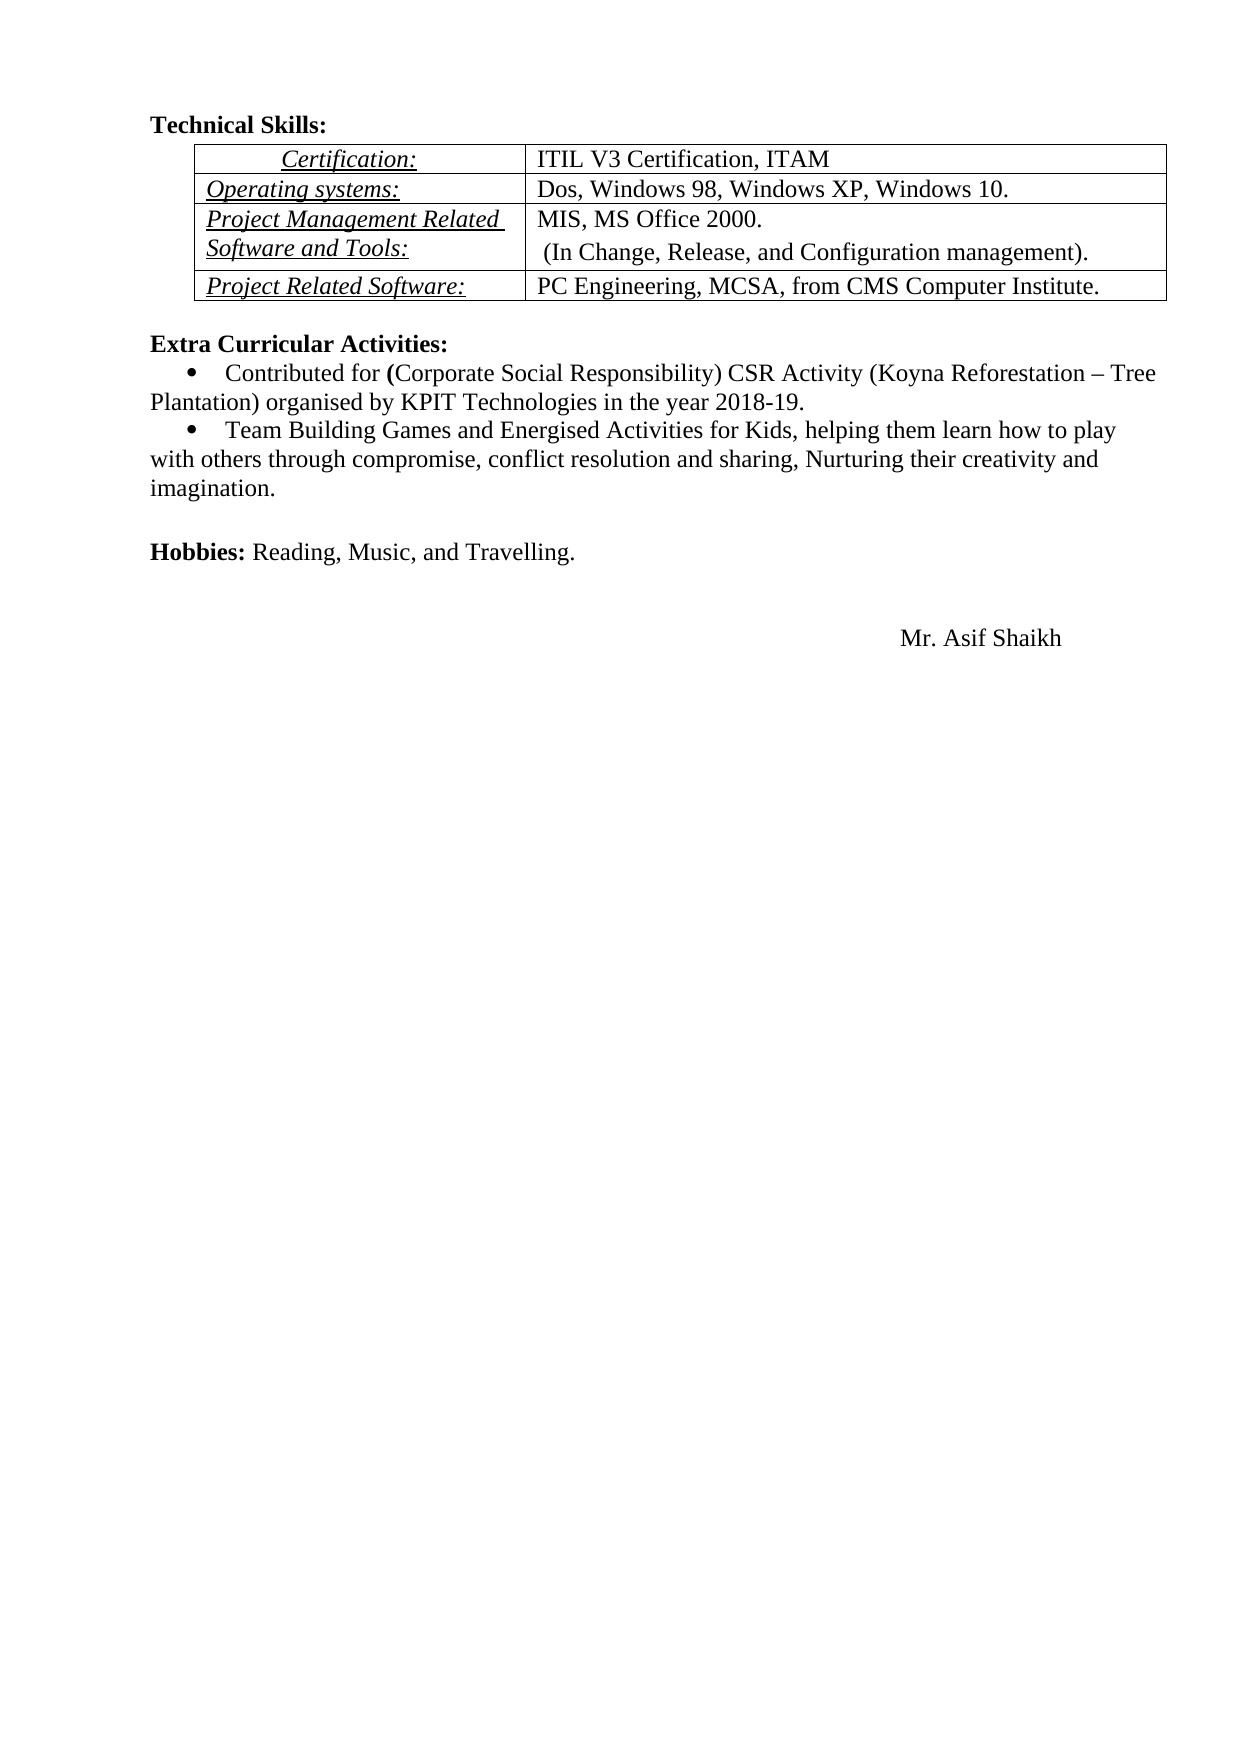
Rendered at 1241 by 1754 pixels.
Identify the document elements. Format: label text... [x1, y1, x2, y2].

table_cell Dos, Windows 98, Windows XP, Windows 10. [526, 174, 1166, 203]
subtitle Plantation) organised by KPIT Technologies in the year 2018-19. [150, 387, 1167, 416]
text Technical Skills: [150, 110, 1167, 139]
subtitle Extra Curricular Activities: [150, 329, 1167, 358]
table_header Certification: [195, 145, 525, 173]
table_cell Project Related Software: [195, 271, 525, 299]
table_header ITIL V3 Certification, ITAM [526, 145, 1166, 173]
table_cell Operating systems: [195, 174, 525, 203]
text Mr. Asif Shaikh [825, 623, 1167, 652]
list with others through compromise, conflict resolution and sharing, Nurturing their creativity and imagination. [150, 444, 1167, 502]
subtitle Contributed for (Corporate Social Responsibility) CSR Activity (Koyna Reforestation – Tree [187, 358, 380, 387]
text Hobbies: Reading, Music, and Travelling. [150, 537, 1167, 566]
table_cell PC Engineering, MCSA, from CMS Computer Institute. [526, 271, 1166, 299]
table_cell Project Management Related Software and Tools: [195, 204, 525, 270]
table_cell MIS, MS Office 2000. (In Change, Release, and Configuration management). [526, 204, 1166, 270]
subtitle Contributed for (Corporate Social Responsibility) CSR Activity (Koyna Reforestation – Tree [722, 358, 1167, 387]
list Team Building Games and Energised Activities for Kids, helping them learn how to play [187, 416, 805, 444]
